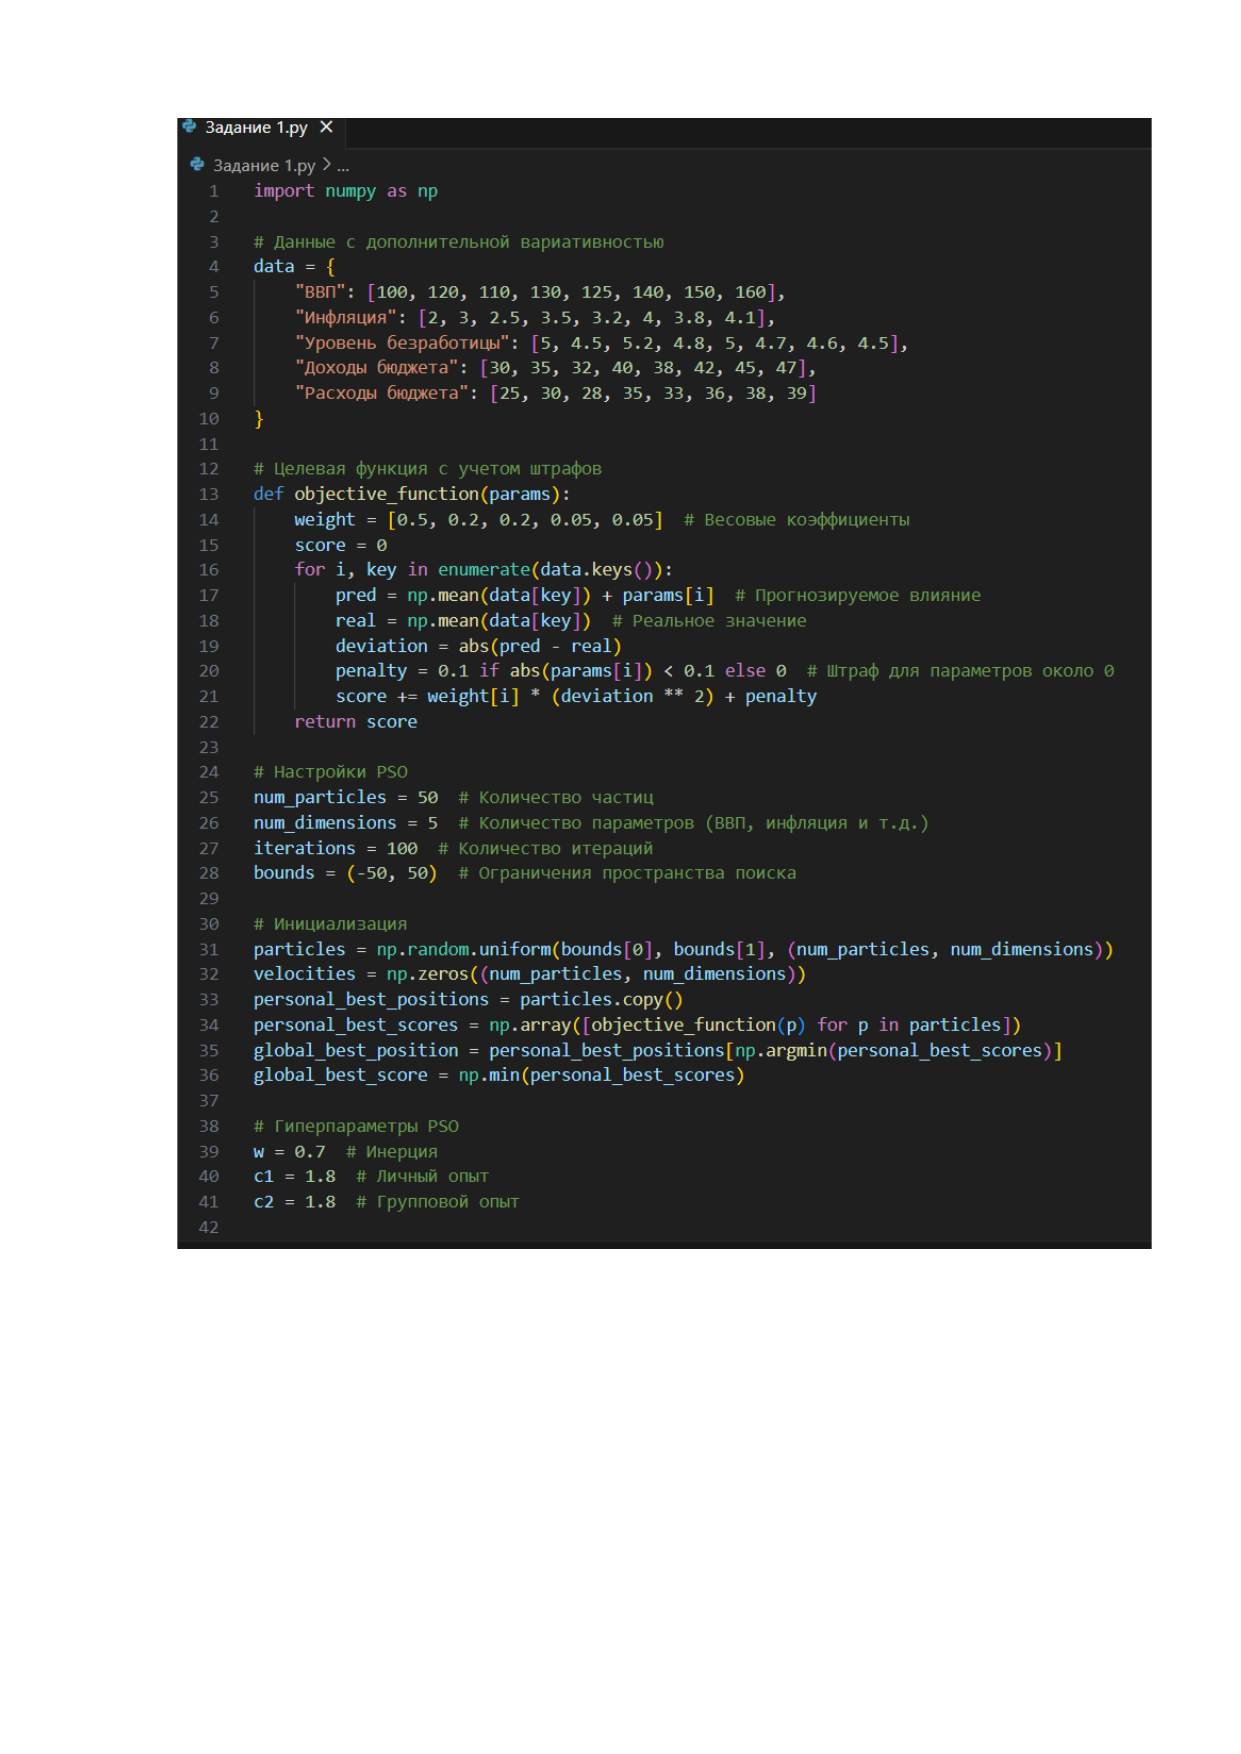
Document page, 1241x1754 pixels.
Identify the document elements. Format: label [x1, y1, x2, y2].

picture [177, 118, 1152, 1249]
